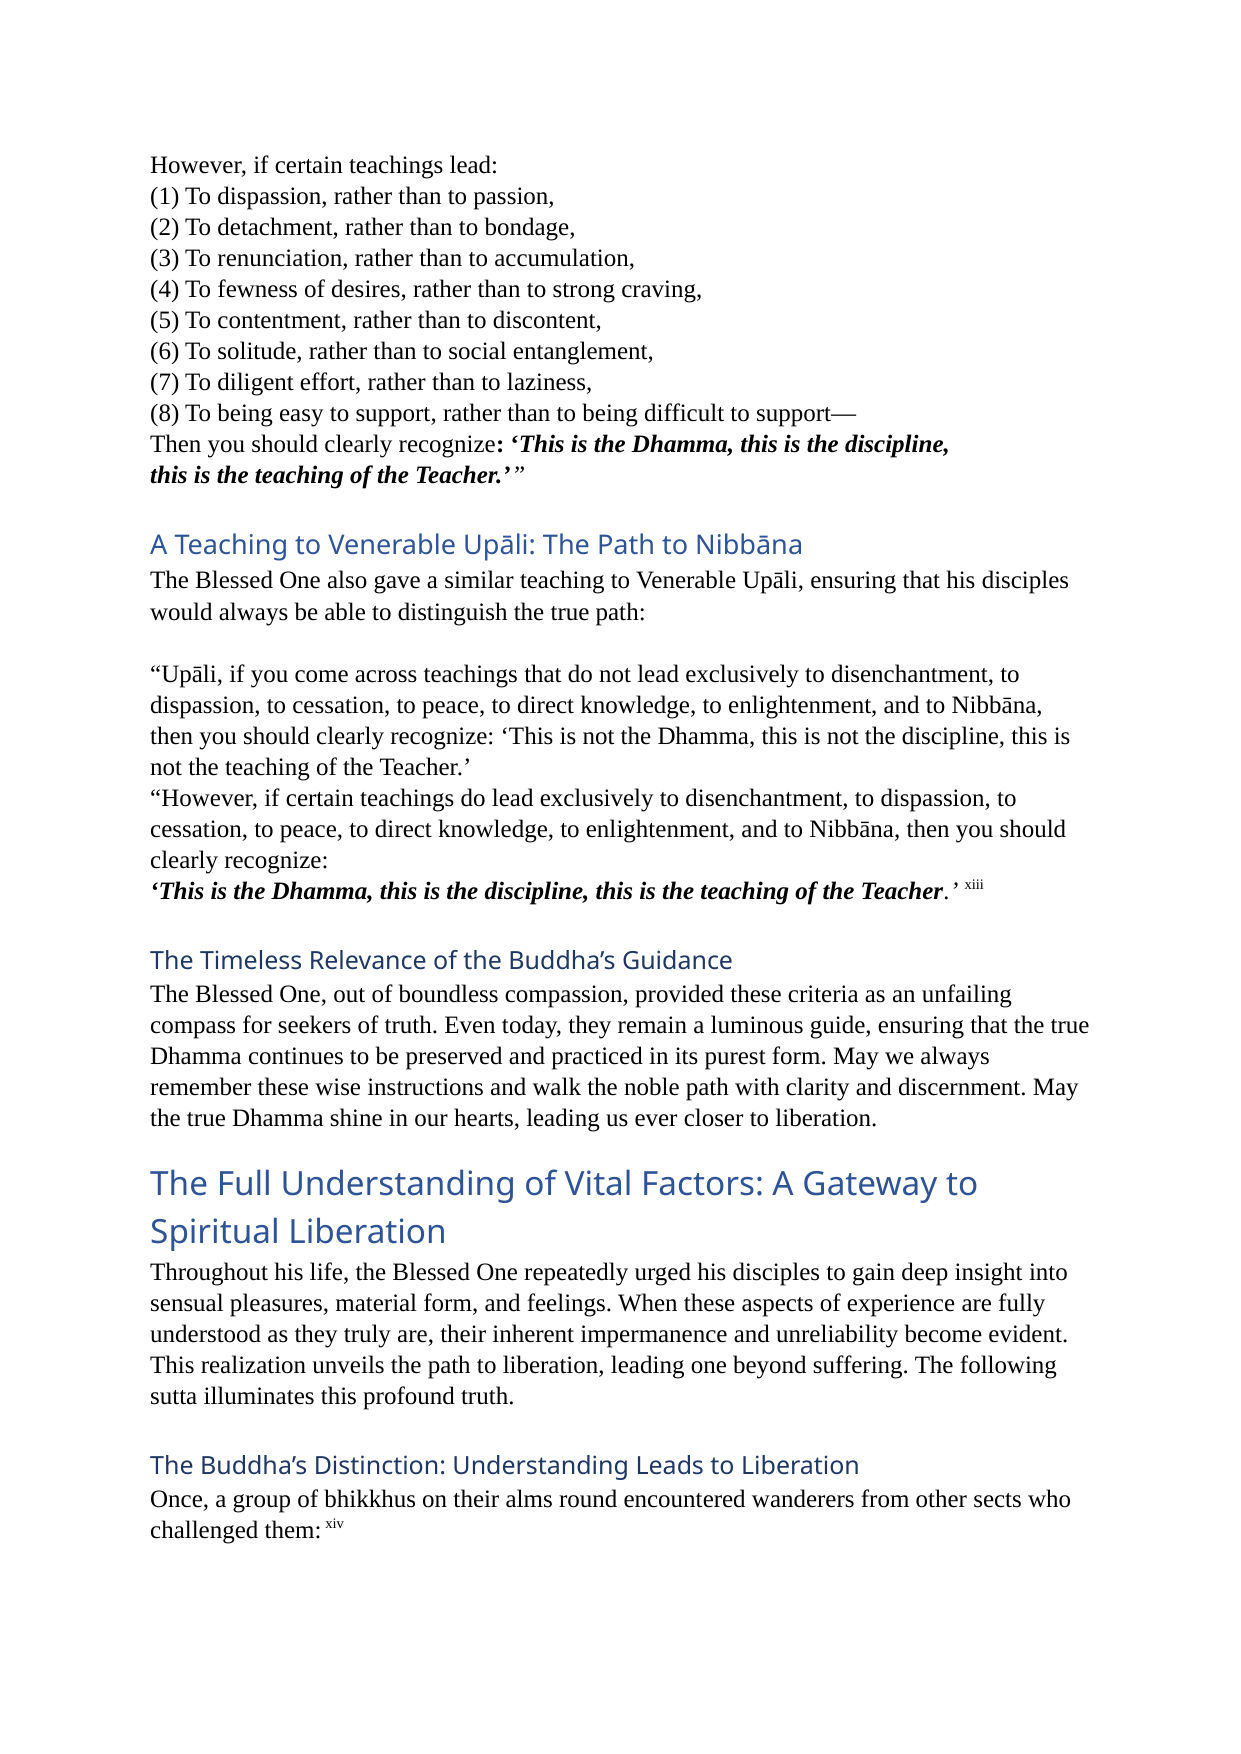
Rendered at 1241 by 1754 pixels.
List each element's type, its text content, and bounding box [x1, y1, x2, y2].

text “However, if certain teachings do lead exclusively to disenchantment, to dispassion, to cessation, to peace, to direct knowledge, to enlightenment, and to Nibbāna, then you should clearly recognize: [150, 783, 1090, 874]
text The Blessed One, out of boundless compassion, provided these criteria as an unfailing compass for seekers of truth. Even today, they remain a luminous guide, ensuring that the true Dhamma continues to be preserved and practiced in its purest form. May we always remember these wise instructions and walk the noble path with clarity and discernment. May the true Dhamma shine in our hearts, leading us ever closer to liberation. [150, 979, 1090, 1132]
subtitle A Teaching to Venerable Upāli: The Path to Nibbāna [150, 526, 1090, 563]
text The Blessed One also gave a similar teaching to Venerable Upāli, ensuring that his disciples would always be able to distinguish the true path: [150, 566, 1090, 625]
text “Upāli, if you come across teachings that do not lead exclusively to disenchantment, to dispassion, to cessation, to peace, to direct knowledge, to enlightenment, and to Nibbāna, then you should clearly recognize: ‘This is not the Dhamma, this is not the discipline, this is not the teaching of the Teacher.’ [150, 659, 1090, 781]
text However, if certain teachings lead: (1) To dispassion, rather than to passion, (2) To detachment, rather than to bondage, (3) To renunciation, rather than to accumulation, (4) To fewness of desires, rather than to strong craving, (5) To contentment, rather than to discontent, (6) To solitude, rather than to social entanglement, (7) To diligent effort, rather than to laziness, (8) To being easy to support, rather than to being difficult to support— Then you should clearly recognize: ‘This is the Dhamma, this is the discipline, [150, 150, 1090, 458]
text ‘This is the Dhamma, this is the discipline, this is the teaching of the Teacher.’ [150, 876, 1090, 905]
subtitle The Buddha’s Distinction: Understanding Leads to Liberation [150, 1448, 1090, 1482]
subtitle The Full Understanding of Vital Factors: A Gateway to Spiritual Liberation [150, 1159, 1090, 1254]
text Throughout his life, the Blessed One repeatedly urged his disciples to gain deep insight into sensual pleasures, material form, and feelings. When these aspects of experience are fully understood as they truly are, their inherent impermanence and unreliability become evident. This realization unveils the path to liberation, leading one beyond suffering. The following sutta illuminates this profound truth. [150, 1257, 1090, 1410]
text this is the teaching of the Teacher.’” [150, 460, 1090, 489]
subtitle The Timeless Relevance of the Buddha’s Guidance [150, 942, 1090, 976]
text Once, a group of bhikkhus on their alms round encountered wanderers from other sects who challenged them: [150, 1484, 1090, 1544]
